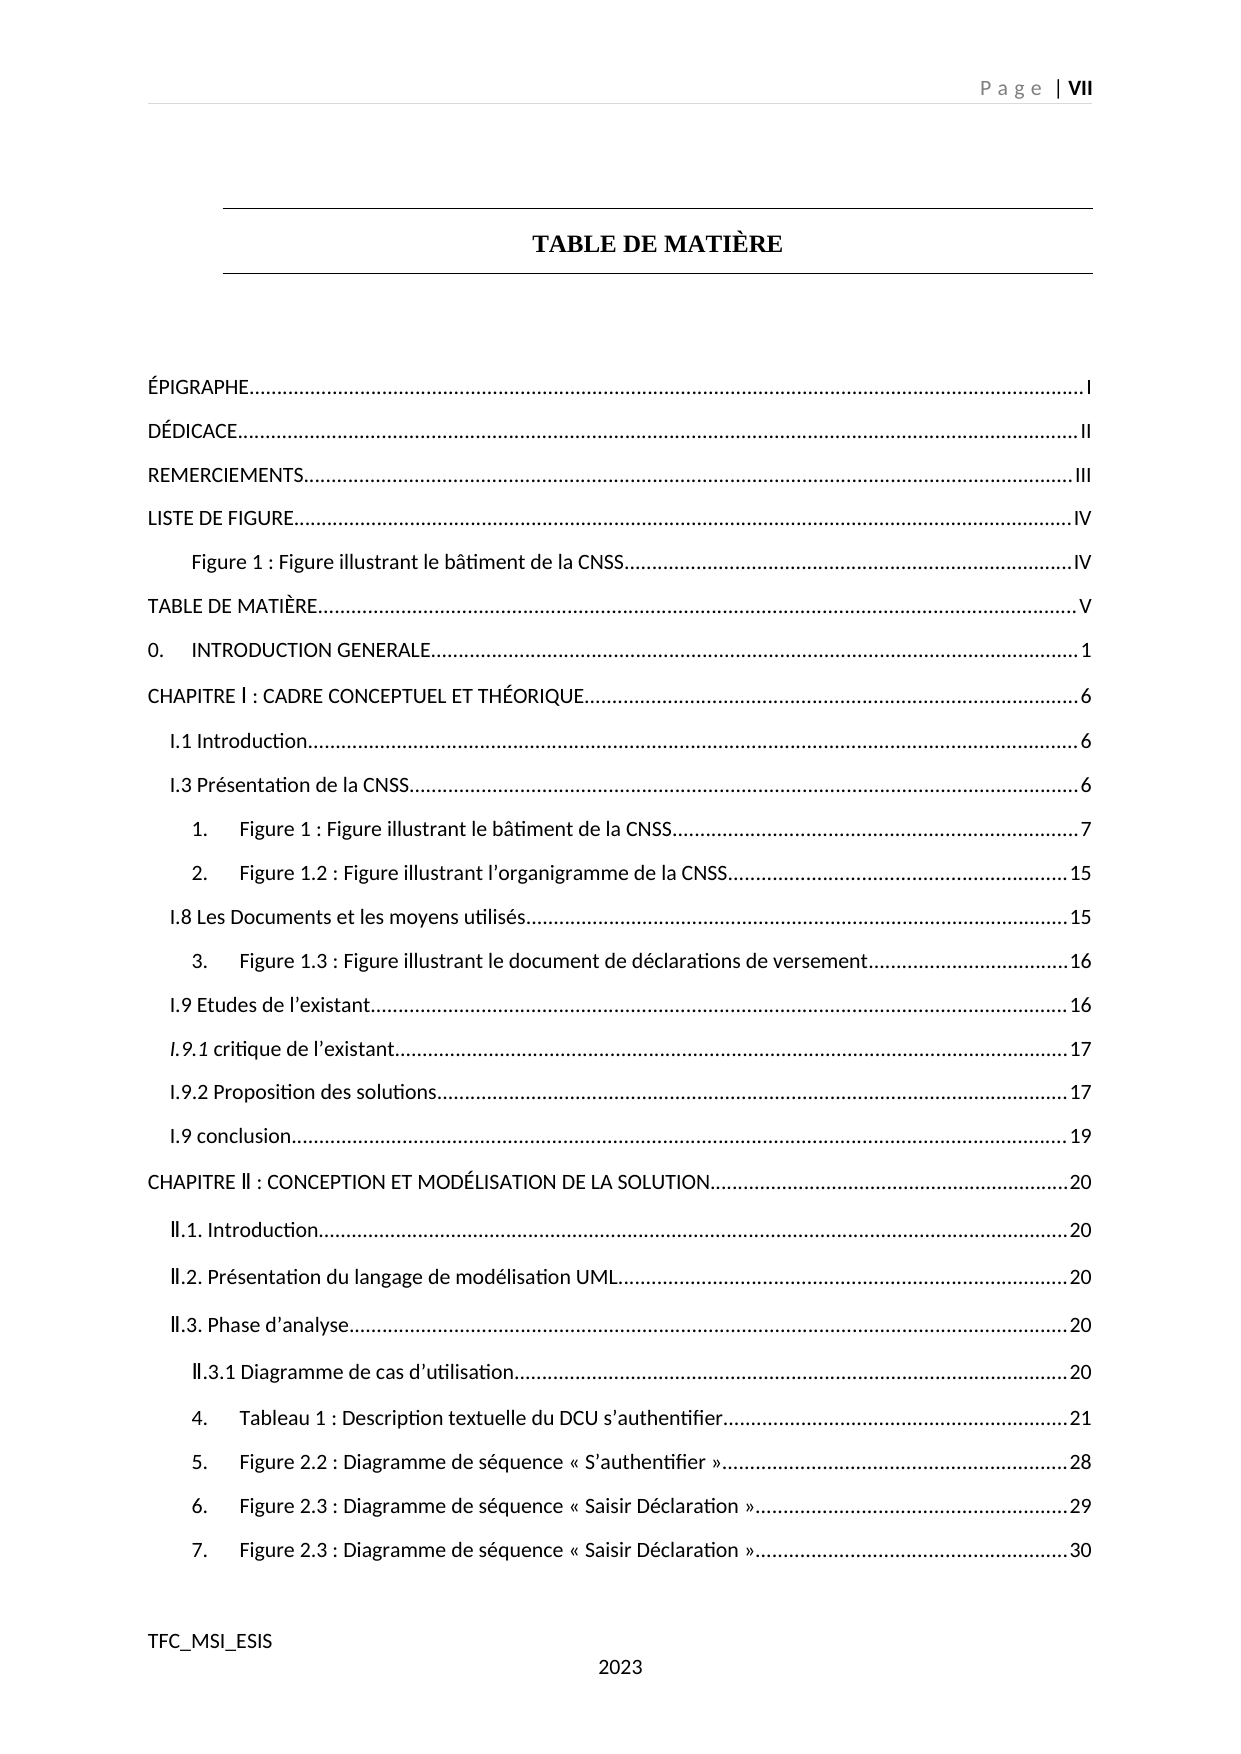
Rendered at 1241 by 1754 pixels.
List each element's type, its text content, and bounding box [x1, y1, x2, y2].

table_header TABLE DE MATIÈRE [223, 209, 1092, 272]
